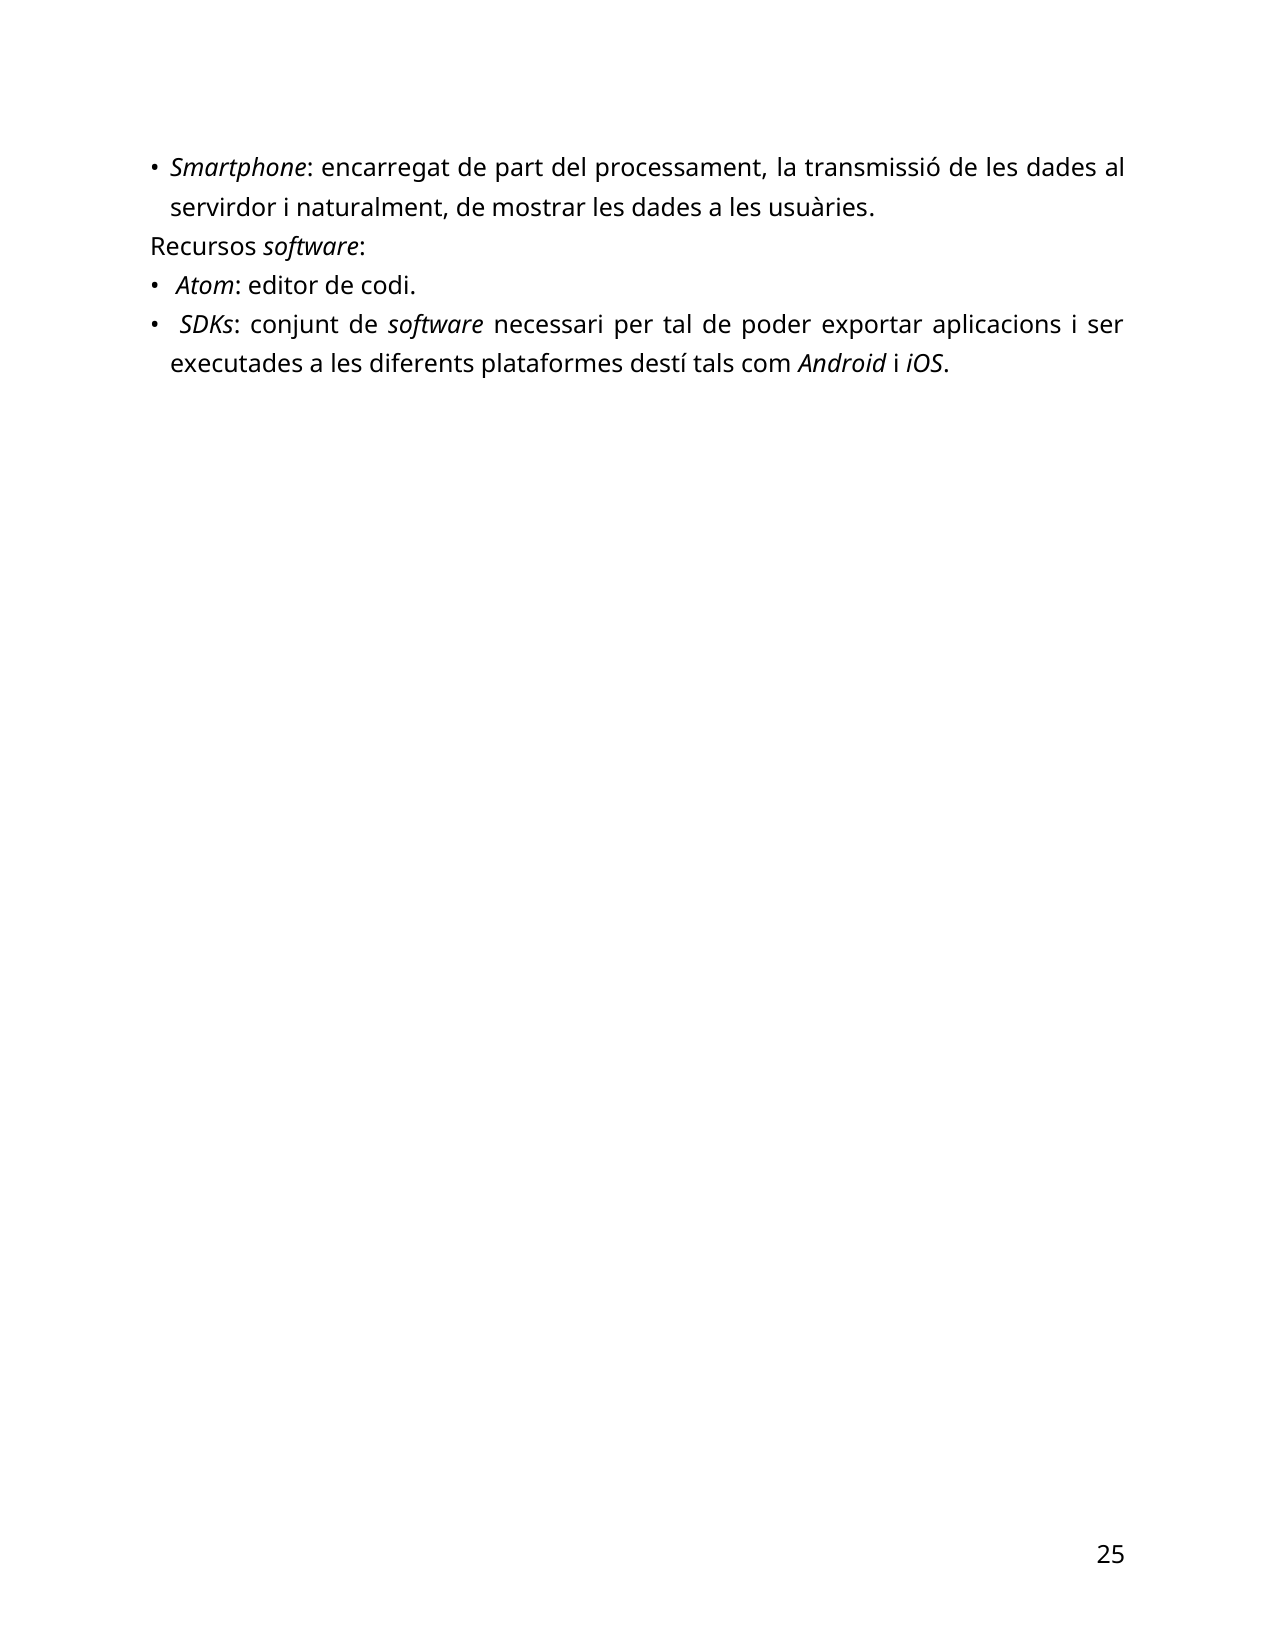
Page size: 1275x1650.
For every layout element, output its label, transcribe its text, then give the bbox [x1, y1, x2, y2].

list Smartphone: encarregat de part del processament, la transmissió de les dades al servirdor i naturalment, de mostrar les dades a les usuàries. [150, 150, 1125, 223]
text Recursos software: [150, 228, 1125, 262]
list Atom: editor de codi. [150, 267, 1125, 302]
list SDKs: conjunt de software necessari per tal de poder exportar aplicacions i ser executades a les diferents plataformes destí tals com Android i iOS. [150, 307, 1125, 380]
